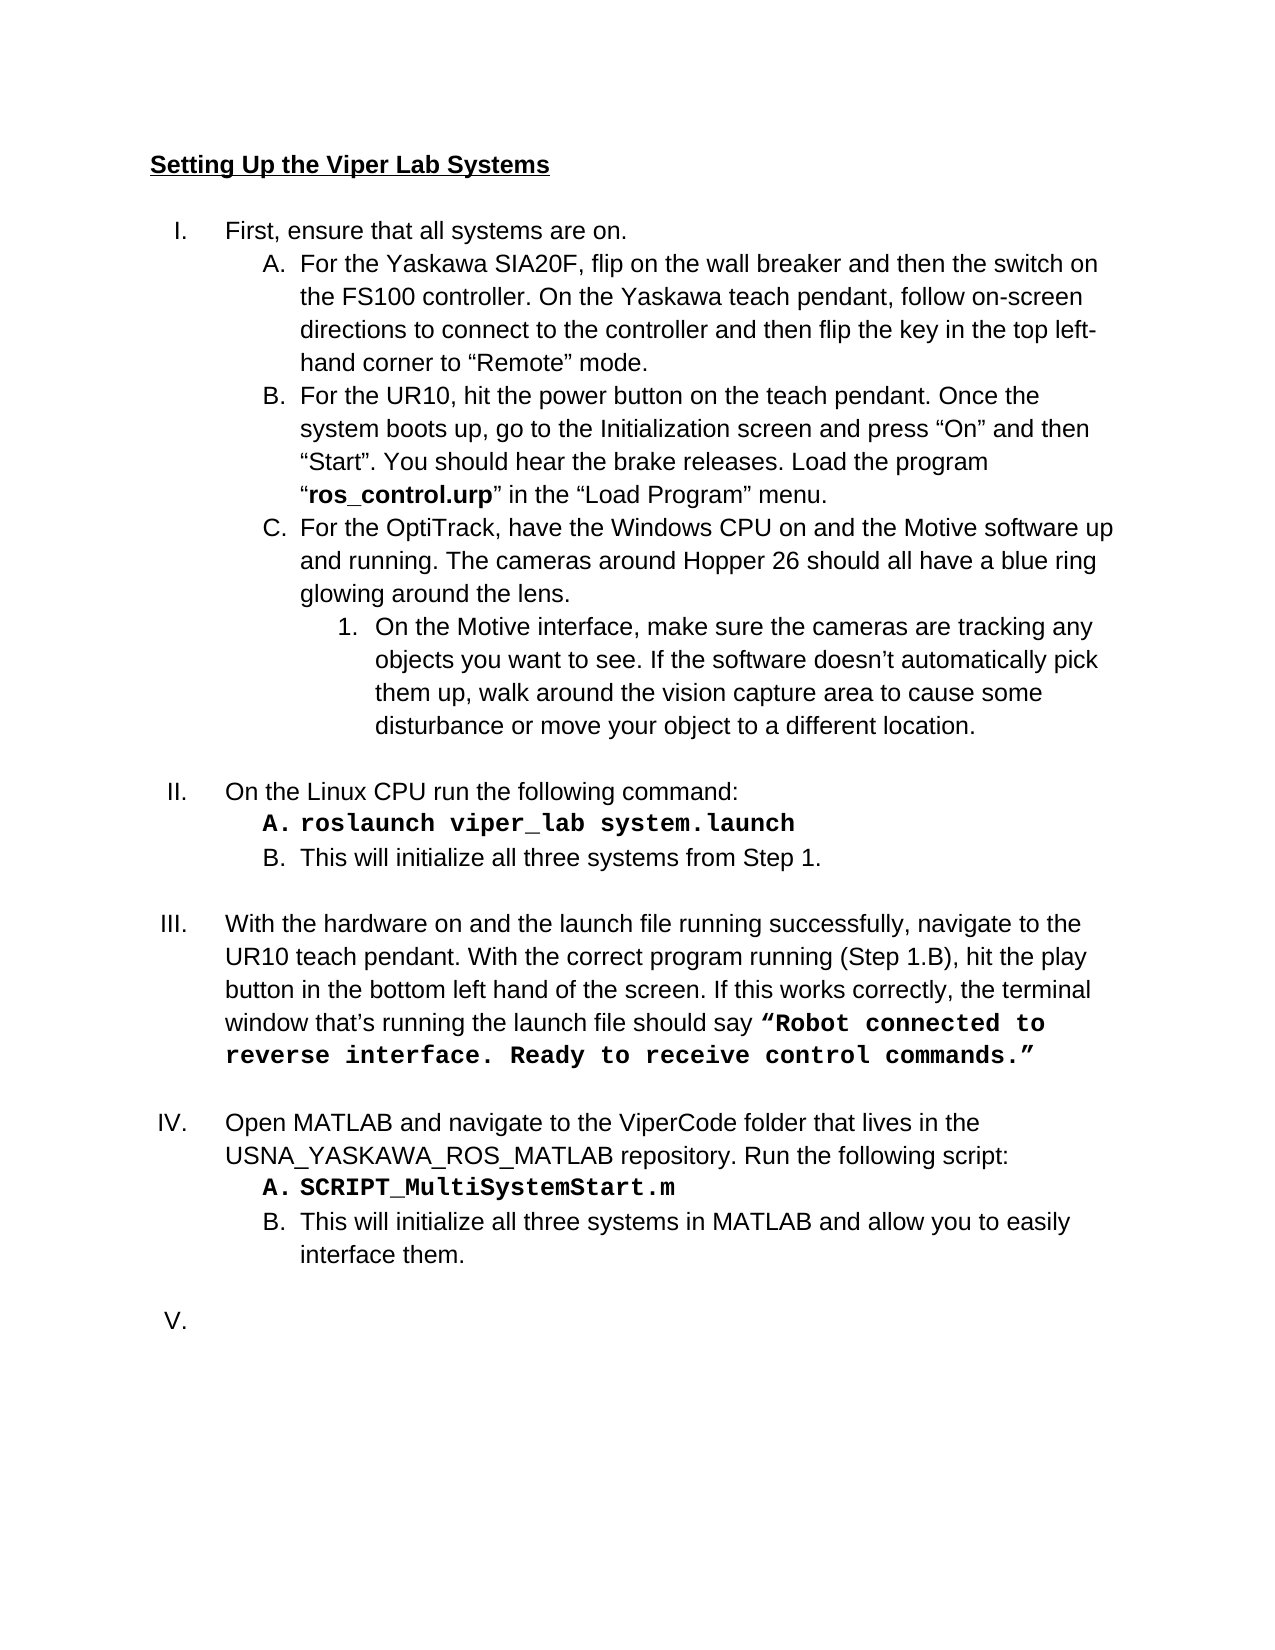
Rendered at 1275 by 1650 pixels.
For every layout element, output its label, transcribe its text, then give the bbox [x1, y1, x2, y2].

list SCRIPT_MultiSystemStart.m [262, 1174, 1125, 1202]
list For the UR10, hit the power button on the teach pendant. Once the system boots up, go to the Initialization screen and press “On” and then “Start”. You should hear the brake releases. Load the program “ros_control.urp” in the “Load Program” menu. [262, 381, 1125, 509]
list On the Linux CPU run the following command: [187, 777, 1125, 806]
list roslaunch viper_lab system.launch [262, 810, 1125, 839]
list This will initialize all three systems from Step 1. [262, 843, 1125, 872]
list For the Yaskawa SIA20F, flip on the wall breaker and then the switch on the FS100 controller. On the Yaskawa teach pendant, follow on-screen directions to connect to the controller and then flip the key in the top left-hand corner to “Remote” mode. [262, 249, 1125, 377]
list With the hardware on and the launch file running successfully, navigate to the UR10 teach pendant. With the correct program running (Step 1.B), hit the play button in the bottom left hand of the screen. If this works correctly, the terminal window that’s running the launch file should say “Robot connected to reverse interface. Ready to receive control commands.” [187, 909, 1125, 1071]
list For the OptiTrack, have the Windows CPU on and the Motive software up and running. The cameras around Hopper 26 should all have a blue ring glowing around the lens. [262, 513, 1125, 608]
list First, ensure that all systems are on. [187, 216, 1125, 245]
text Setting Up the Viper Lab Systems [150, 150, 1125, 179]
list Open MATLAB and navigate to the ViperCode folder that lives in the USNA_YASKAWA_ROS_MATLAB repository. Run the following script: [187, 1108, 1125, 1170]
list This will initialize all three systems in MATLAB and allow you to easily interface them. [262, 1207, 1125, 1268]
list On the Motive interface, make sure the cameras are tracking any objects you want to see. If the software doesn’t automatically pick them up, walk around the vision capture area to cause some disturbance or move your object to a different location. [337, 612, 1125, 740]
